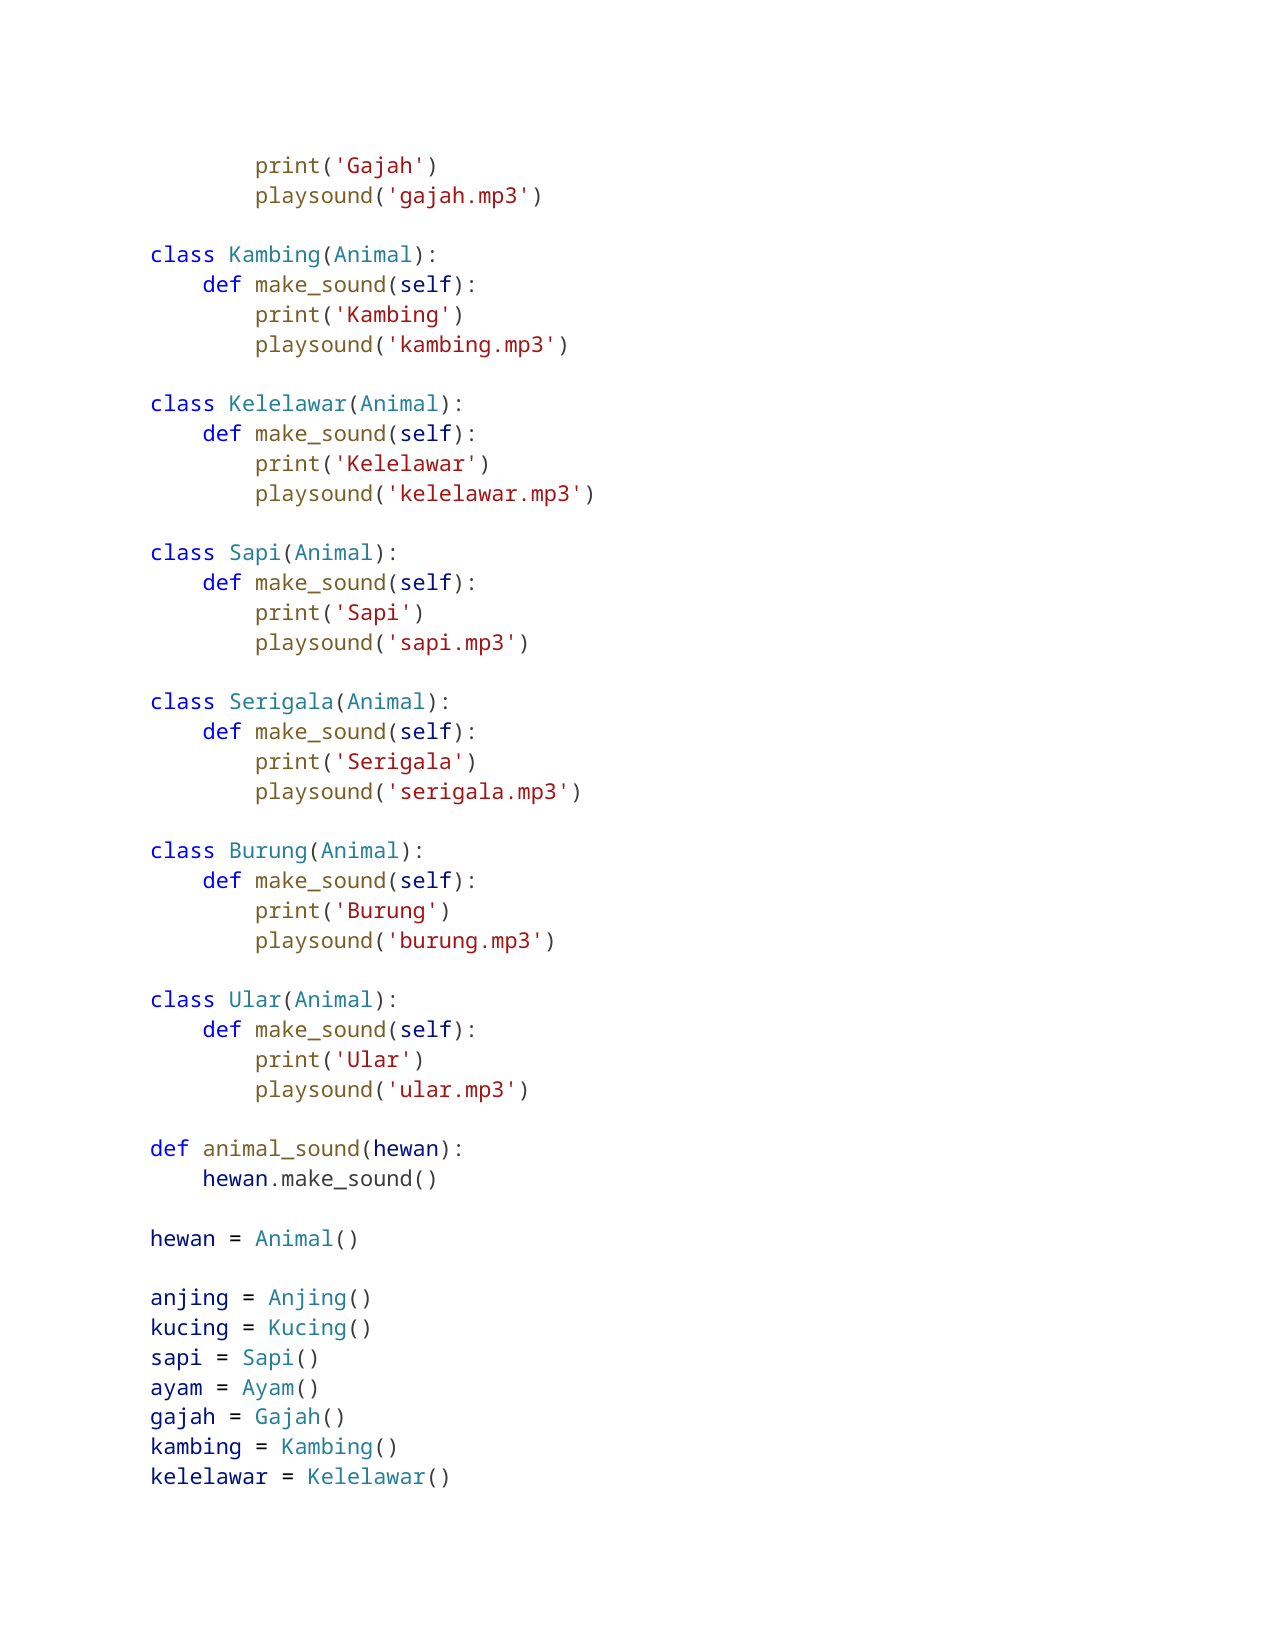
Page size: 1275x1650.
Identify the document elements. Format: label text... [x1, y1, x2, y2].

text playsound('ular.mp3') [150, 1073, 1125, 1103]
text kelelawar = Kelelawar() [150, 1461, 1125, 1491]
text gajah = Gajah() [150, 1401, 1125, 1431]
text class Ular(Animal): [150, 984, 1125, 1014]
text def animal_sound(hewan): [150, 1133, 1125, 1163]
text class Burung(Animal): [150, 835, 1125, 865]
text print('Burung') [150, 895, 1125, 924]
text print('Kambing') [150, 299, 1125, 329]
text playsound('kambing.mp3') [150, 329, 1125, 358]
text playsound('sapi.mp3') [150, 627, 1125, 656]
text class Kelelawar(Animal): [150, 388, 1125, 418]
text kucing = Kucing() [150, 1312, 1125, 1342]
text ayam = Ayam() [150, 1371, 1125, 1401]
text class Kambing(Animal): [150, 239, 1125, 269]
text hewan = Animal() [150, 1222, 1125, 1252]
text print('Gajah') [150, 150, 1125, 180]
text class Sapi(Animal): [150, 537, 1125, 567]
text playsound('kelelawar.mp3') [150, 478, 1125, 507]
text def make_sound(self): [150, 716, 1125, 746]
text class Serigala(Animal): [150, 686, 1125, 716]
text playsound('gajah.mp3') [150, 180, 1125, 209]
text kambing = Kambing() [150, 1431, 1125, 1461]
text def make_sound(self): [150, 269, 1125, 299]
text sapi = Sapi() [150, 1342, 1125, 1371]
text playsound('burung.mp3') [150, 924, 1125, 954]
text print('Sapi') [150, 597, 1125, 627]
text hewan.make_sound() [150, 1163, 1125, 1193]
text print('Serigala') [150, 746, 1125, 776]
text playsound('serigala.mp3') [150, 776, 1125, 805]
text def make_sound(self): [150, 865, 1125, 895]
text def make_sound(self): [150, 418, 1125, 448]
text anjing = Anjing() [150, 1282, 1125, 1312]
text def make_sound(self): [150, 567, 1125, 597]
text def make_sound(self): [150, 1014, 1125, 1044]
text print('Kelelawar') [150, 448, 1125, 478]
text print('Ular') [150, 1044, 1125, 1073]
